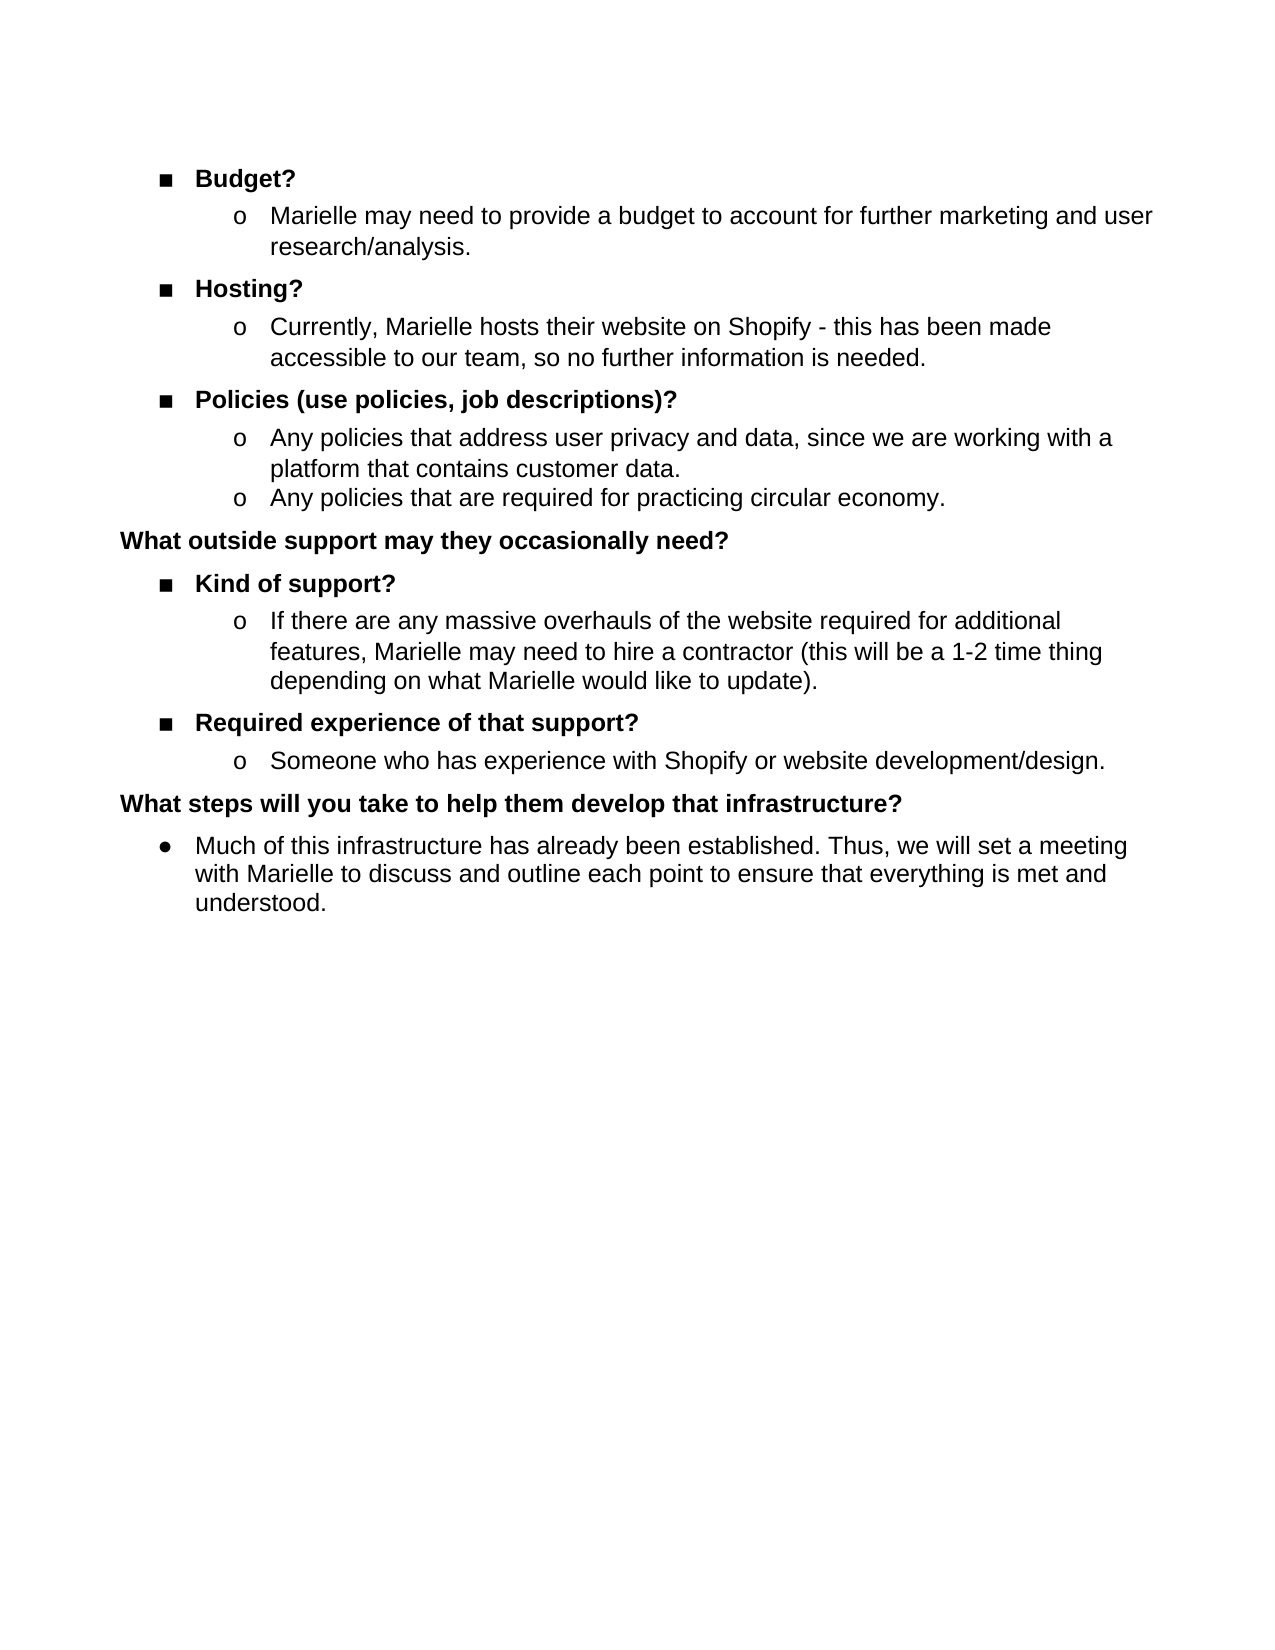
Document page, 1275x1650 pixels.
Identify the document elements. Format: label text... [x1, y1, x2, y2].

list Required experience of that support? [157, 695, 1155, 746]
list Policies (use policies, job descriptions)? [157, 372, 1155, 423]
list Much of this infrastructure has already been established. Thus, we will set a meeting with Marielle to discuss and outline each point to ensure that everything is met and understood. [157, 831, 1155, 917]
list Any policies that address user privacy and data, since we are working with a platform that contains customer data. [232, 423, 1155, 483]
list Currently, Marielle hosts their website on Shopify - this has been made accessible to our team, so no further information is needed. [232, 312, 1155, 372]
list Someone who has experience with Shopify or website development/design. [232, 746, 1155, 777]
text What outside support may they occasionally need? [120, 526, 1155, 555]
list If there are any massive overhauls of the website required for additional features, Marielle may need to hire a contractor (this will be a 1-2 time thing depending on what Marielle would like to update). [232, 606, 1155, 695]
text What steps will you take to help them develop that infrastructure? [120, 789, 1155, 818]
list Budget? [157, 150, 1155, 201]
list Marielle may need to provide a budget to account for further marketing and user research/analysis. [232, 201, 1155, 261]
list Any policies that are required for practicing circular economy. [232, 483, 1155, 514]
list Hosting? [157, 261, 1155, 312]
list Kind of support? [157, 555, 1155, 606]
